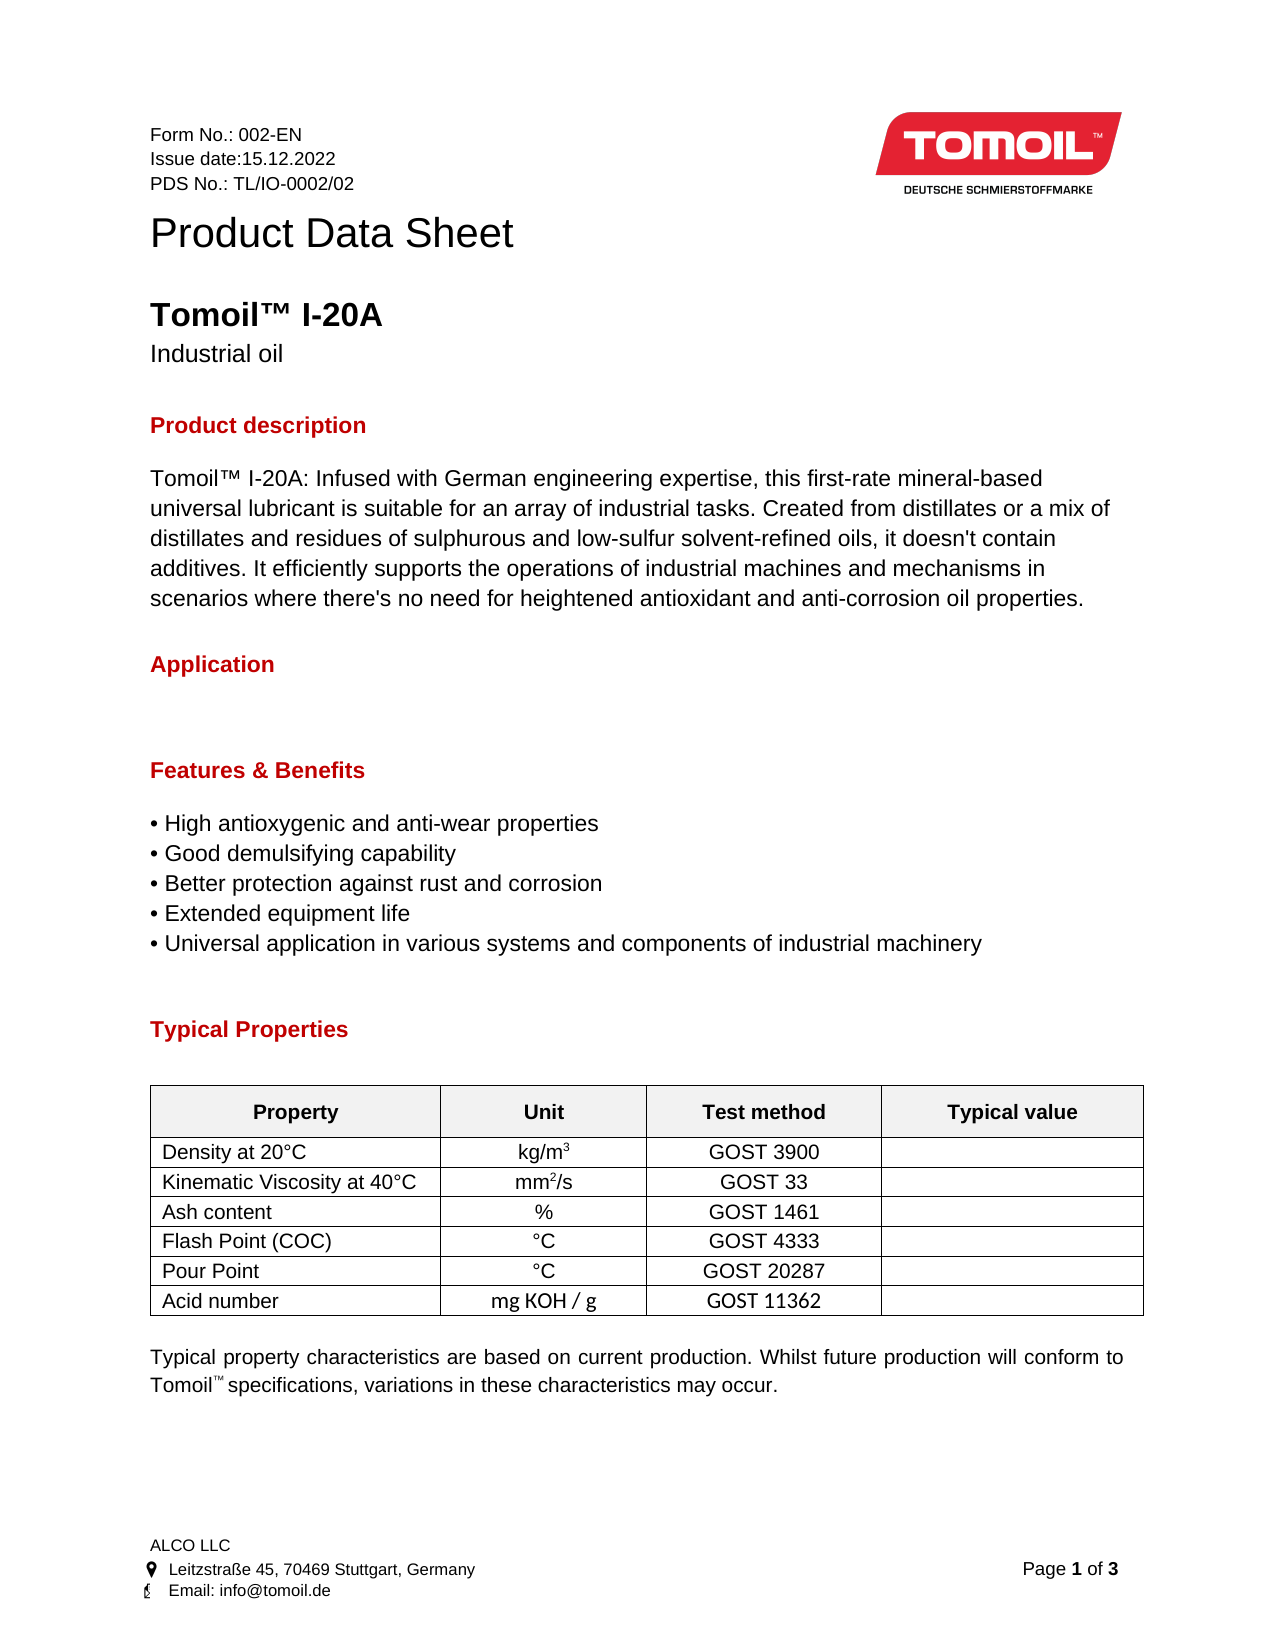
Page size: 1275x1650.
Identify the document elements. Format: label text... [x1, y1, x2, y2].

text Features & Benefits [150, 757, 1125, 783]
table_cell [882, 1257, 1143, 1285]
text Tomoil™ I-20A: Infused with German engineering expertise, this first-rate mineral-based universal lubricant is suitable for an array of industrial tasks. Created from distillates or a mix of distillates and residues of sulphurous and low-sulfur solvent-refined oils, it doesn't contain additives. It efficiently supports the operations of industrial machines and mechanisms in scenarios where there's no need for heightened antioxidant and anti-corrosion oil properties. [150, 464, 1125, 612]
text Typical Properties [150, 1016, 1125, 1042]
text Industrial oil [150, 339, 1125, 368]
text Application [150, 651, 1125, 678]
table_cell Kinematic Viscosity at 40°C [151, 1168, 440, 1196]
table_header Typical value [882, 1086, 1143, 1137]
picture [871, 73, 1125, 209]
table_header Property [151, 1086, 440, 1137]
text Typical property characteristics are based on current production. Whilst future production will conform to Tomoil™ specifications, variations in these characteristics may occur. [150, 1345, 1125, 1397]
picture [141, 1558, 163, 1599]
table_cell % [441, 1197, 646, 1226]
text Product description [150, 412, 1125, 438]
table_cell Pour Point [151, 1257, 440, 1285]
text Tomoil™ I-20A [150, 295, 1125, 333]
table_cell °C [441, 1227, 646, 1256]
table_cell Acid number [151, 1286, 440, 1315]
table_cell kg/m3 [441, 1138, 646, 1167]
table_cell Ash content [151, 1197, 440, 1226]
table_cell Flash Point (COC) [151, 1227, 440, 1256]
table_cell [882, 1138, 1143, 1167]
table_cell [882, 1197, 1143, 1226]
table_cell GOST 11362 [647, 1286, 881, 1315]
table_cell [882, 1286, 1143, 1315]
table_cell GOST 4333 [647, 1227, 881, 1256]
table_cell [882, 1168, 1143, 1196]
text • High antioxygenic and anti-wear properties • Good demulsifying capability • Better protection against rust and corrosion • Extended equipment life • Universal application in various systems and components of industrial machinery [150, 809, 1125, 957]
text Product Data Sheet [150, 209, 1125, 257]
table_cell GOST 3900 [647, 1138, 881, 1167]
table_cell Density at 20°C [151, 1138, 440, 1167]
table_cell mg КОН / g [441, 1286, 646, 1315]
table_cell [882, 1227, 1143, 1256]
table_cell GOST 33 [647, 1168, 881, 1196]
table_header Unit [441, 1086, 646, 1137]
table_cell mm2/s [441, 1168, 646, 1196]
table_cell °C [441, 1257, 646, 1285]
table_cell GOST 1461 [647, 1197, 881, 1226]
table_cell GOST 20287 [647, 1257, 881, 1285]
table_header Test method [647, 1086, 881, 1137]
